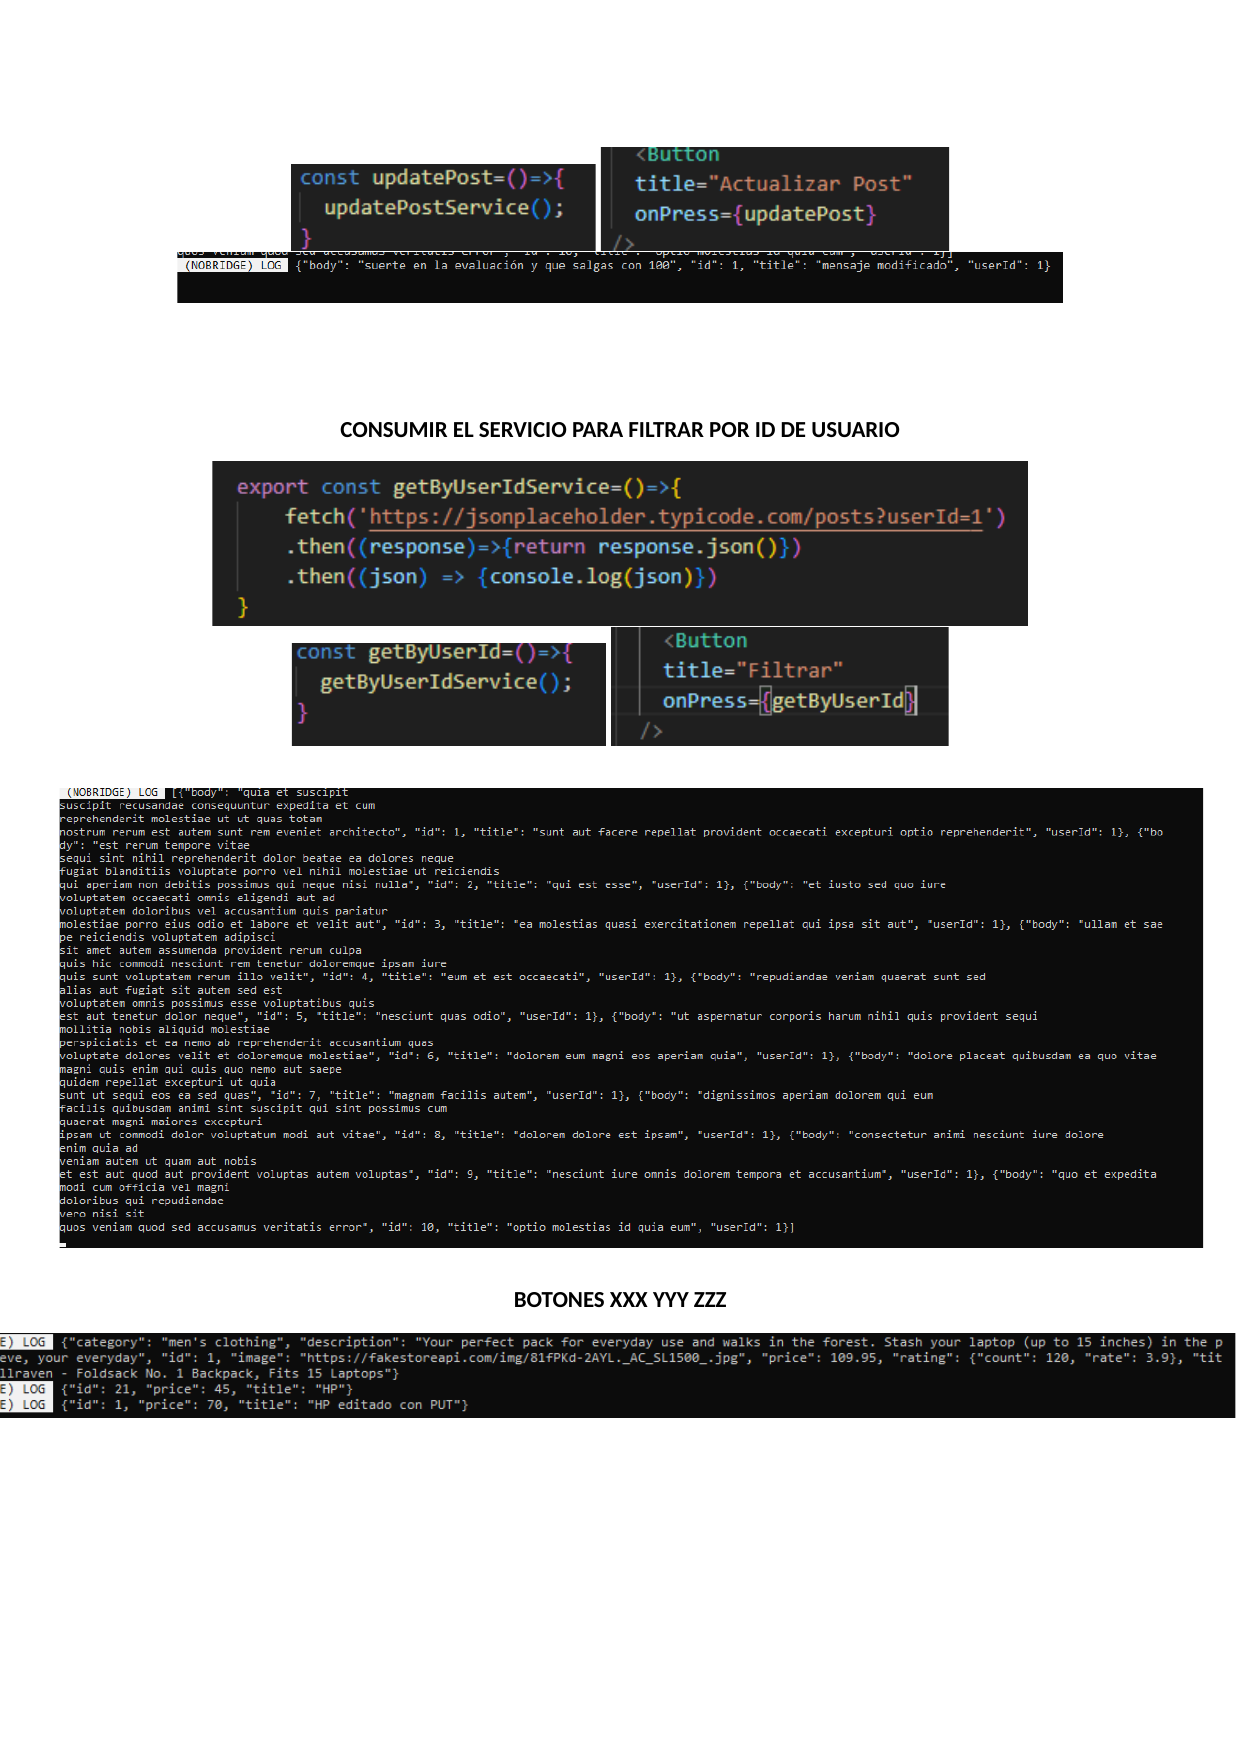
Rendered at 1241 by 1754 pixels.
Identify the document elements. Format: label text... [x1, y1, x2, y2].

text CONSUMIR EL SERVICIO PARA FILTRAR POR ID DE USUARIO [177, 415, 1063, 443]
picture [600, 147, 950, 251]
picture [0, 1333, 1236, 1418]
text BOTONES XXX YYY ZZZ [177, 1285, 1063, 1313]
picture [291, 643, 606, 746]
picture [177, 252, 1063, 303]
picture [291, 164, 596, 251]
picture [611, 627, 949, 746]
picture [212, 461, 1028, 626]
picture [59, 788, 1204, 1248]
